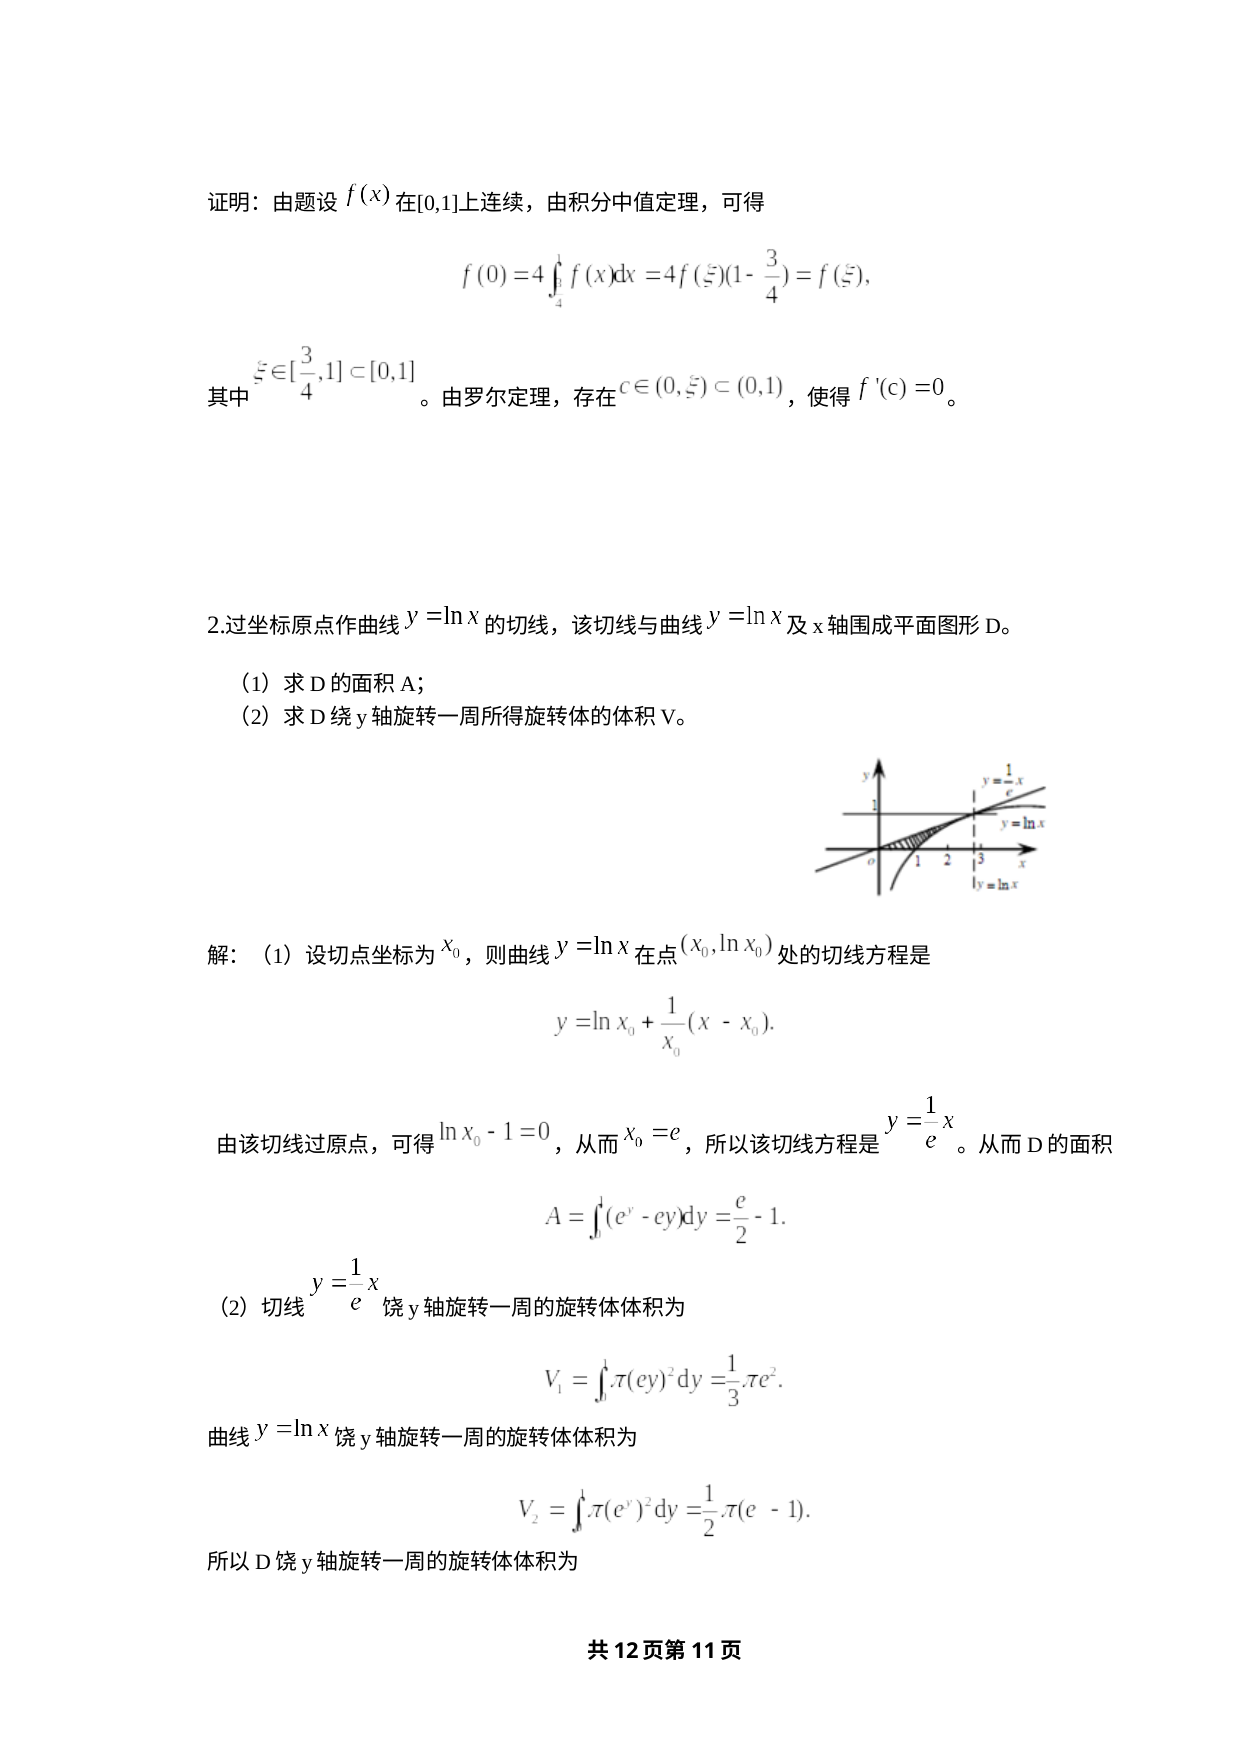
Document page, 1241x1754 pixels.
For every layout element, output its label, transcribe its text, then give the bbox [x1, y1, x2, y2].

picture [797, 730, 1084, 921]
text 2.过坐标原点作曲线的切线，该切线与曲线及x轴围成平面图形D。 [207, 601, 1122, 666]
text 由该切线过原点，可得，从而，所以该切线方程是。从而D的面积 [207, 1088, 1122, 1251]
text 所以D饶y轴旋转一周的旋转体体积为 [207, 1543, 1122, 1576]
text （1）求D的面积A； [207, 666, 1122, 698]
text （2）切线饶y轴旋转一周的旋转体体积为 [207, 1251, 1122, 1348]
text 曲线饶y轴旋转一周的旋转体体积为 [207, 1413, 1122, 1478]
text 其中。由罗尔定理，存在，使得。 [207, 341, 1122, 438]
text （2）求D绕y轴旋转一周所得旋转体的体积V。 [207, 698, 1122, 731]
text 证明：由题设在[0,1]上连续，由积分中值定理，可得 [207, 178, 1122, 243]
text 解：（1）设切点坐标为，则曲线在点处的切线方程是 [207, 926, 1122, 991]
